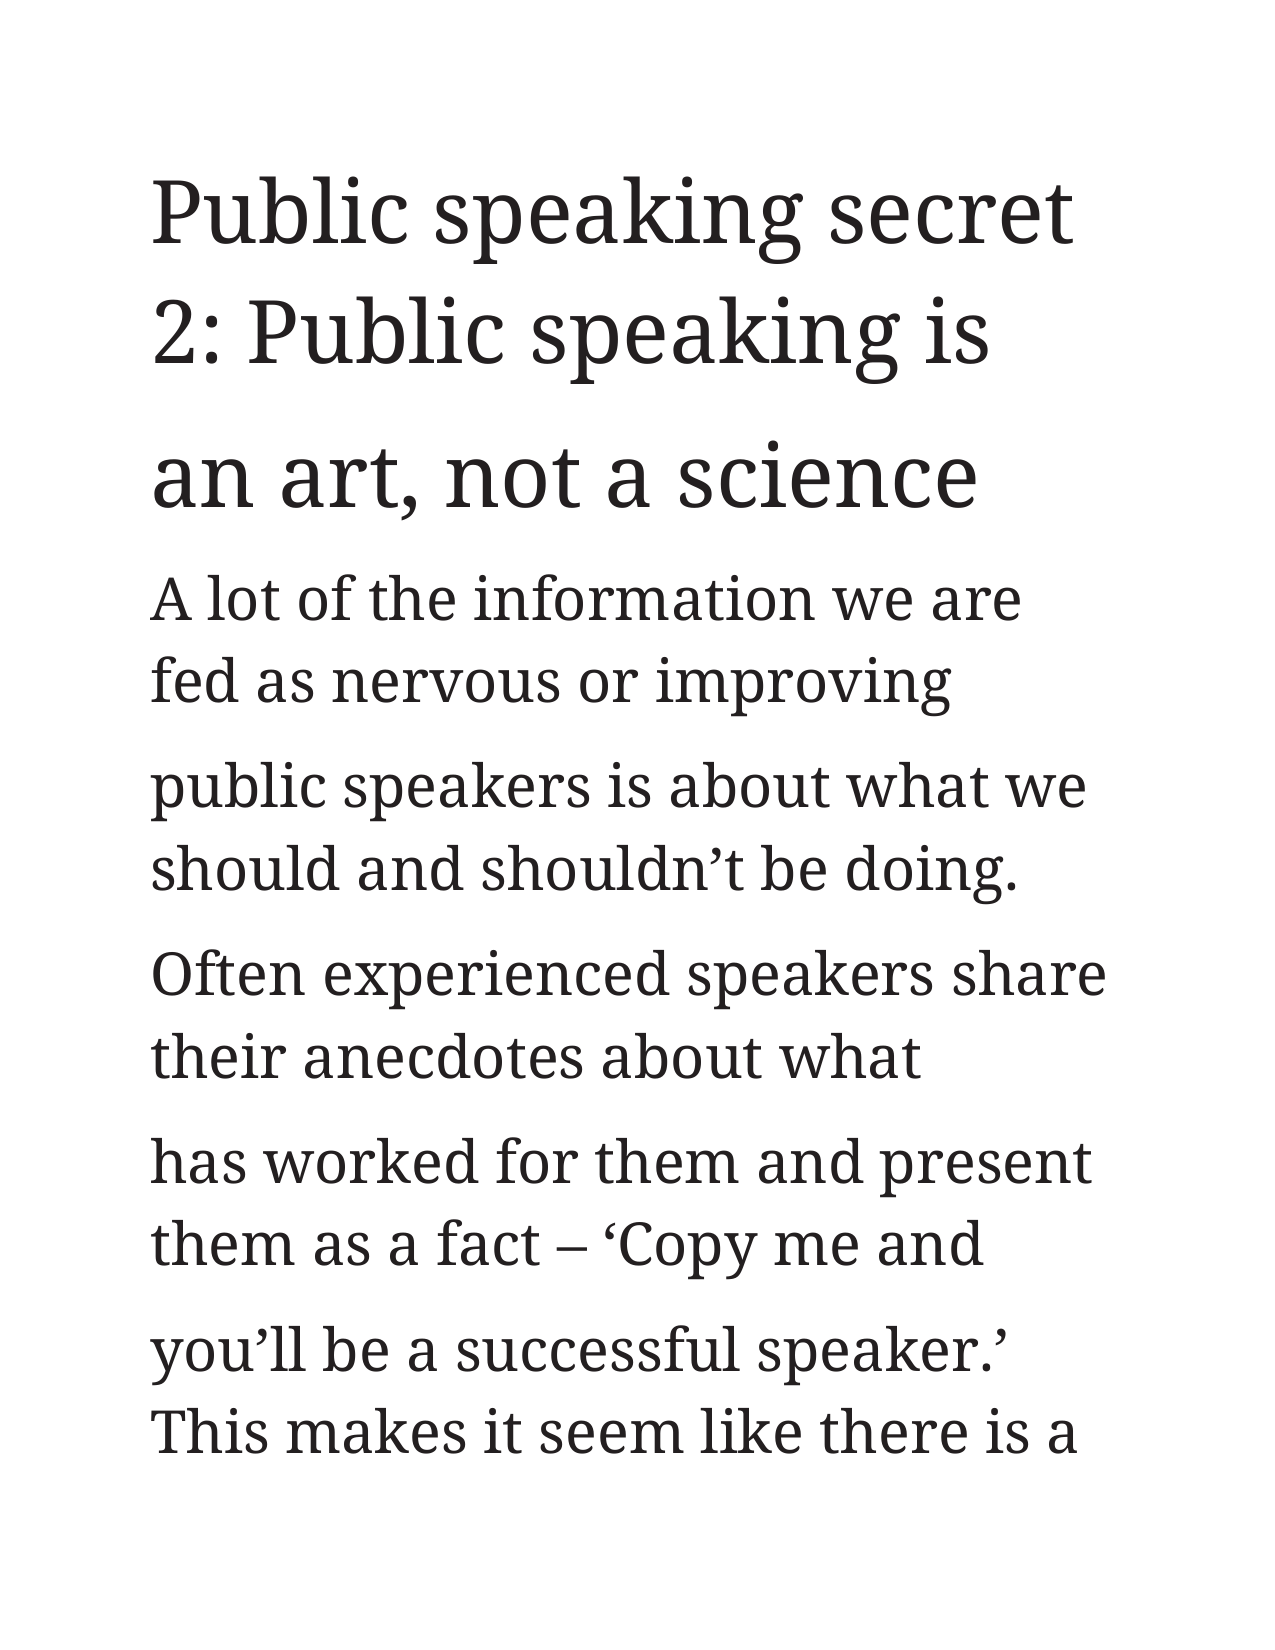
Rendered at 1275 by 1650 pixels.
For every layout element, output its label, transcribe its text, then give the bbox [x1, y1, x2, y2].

text A lot of the information we are fed as nervous or improving [150, 557, 1125, 720]
text Public speaking secret 2: Public speaking is [150, 150, 1125, 389]
text public speakers is about what we should and shouldn’t be doing. [150, 744, 1125, 908]
text you’ll be a successful speaker.’ This makes it seem like there is a [150, 1308, 1125, 1471]
text an art, not a science [150, 413, 1125, 533]
text Often experienced speakers share their anecdotes about what [150, 932, 1125, 1095]
text has worked for them and present them as a fact – ‘Copy me and [150, 1120, 1125, 1283]
